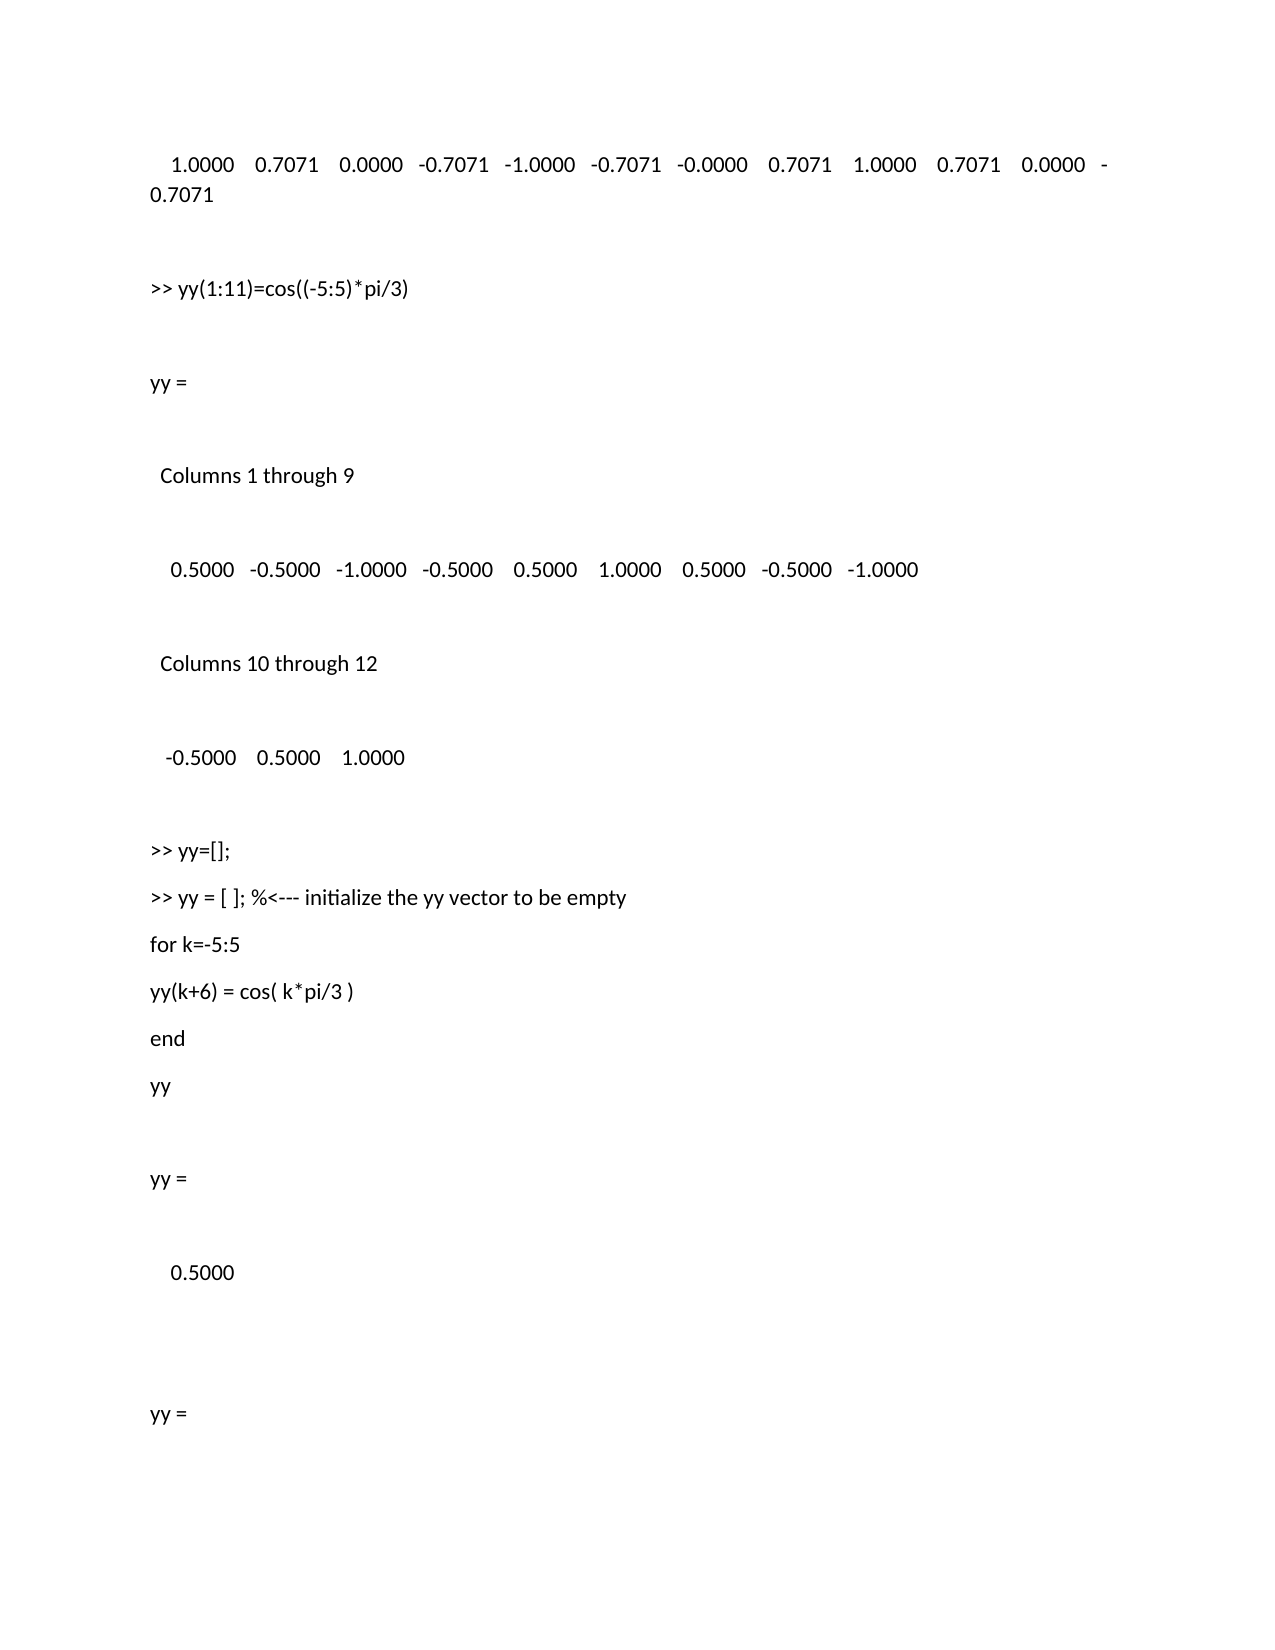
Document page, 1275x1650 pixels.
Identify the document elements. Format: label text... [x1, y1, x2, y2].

text >> yy(1:11)=cos((-5:5)*pi/3) [150, 274, 1125, 302]
text yy [150, 1071, 1125, 1099]
text Columns 10 through 12 [150, 649, 1125, 677]
text >> yy=[]; [150, 836, 1125, 864]
text 0.5000 [150, 1258, 1125, 1286]
text yy = [150, 1399, 1125, 1427]
text yy = [150, 368, 1125, 396]
text end [150, 1024, 1125, 1052]
text 0.5000 -0.5000 -1.0000 -0.5000 0.5000 1.0000 0.5000 -0.5000 -1.0000 [150, 555, 1125, 583]
text 1.0000 0.7071 0.0000 -0.7071 -1.0000 -0.7071 -0.0000 0.7071 1.0000 0.7071 0.0000 -0.7071 [150, 150, 1125, 208]
text Columns 1 through 9 [150, 461, 1125, 489]
text -0.5000 0.5000 1.0000 [150, 743, 1125, 771]
text for k=-5:5 [150, 930, 1125, 958]
text >> yy = [ ]; %<--- initialize the yy vector to be empty [150, 883, 1125, 911]
text yy = [150, 1164, 1125, 1193]
text yy(k+6) = cos( k*pi/3 ) [150, 977, 1125, 1005]
